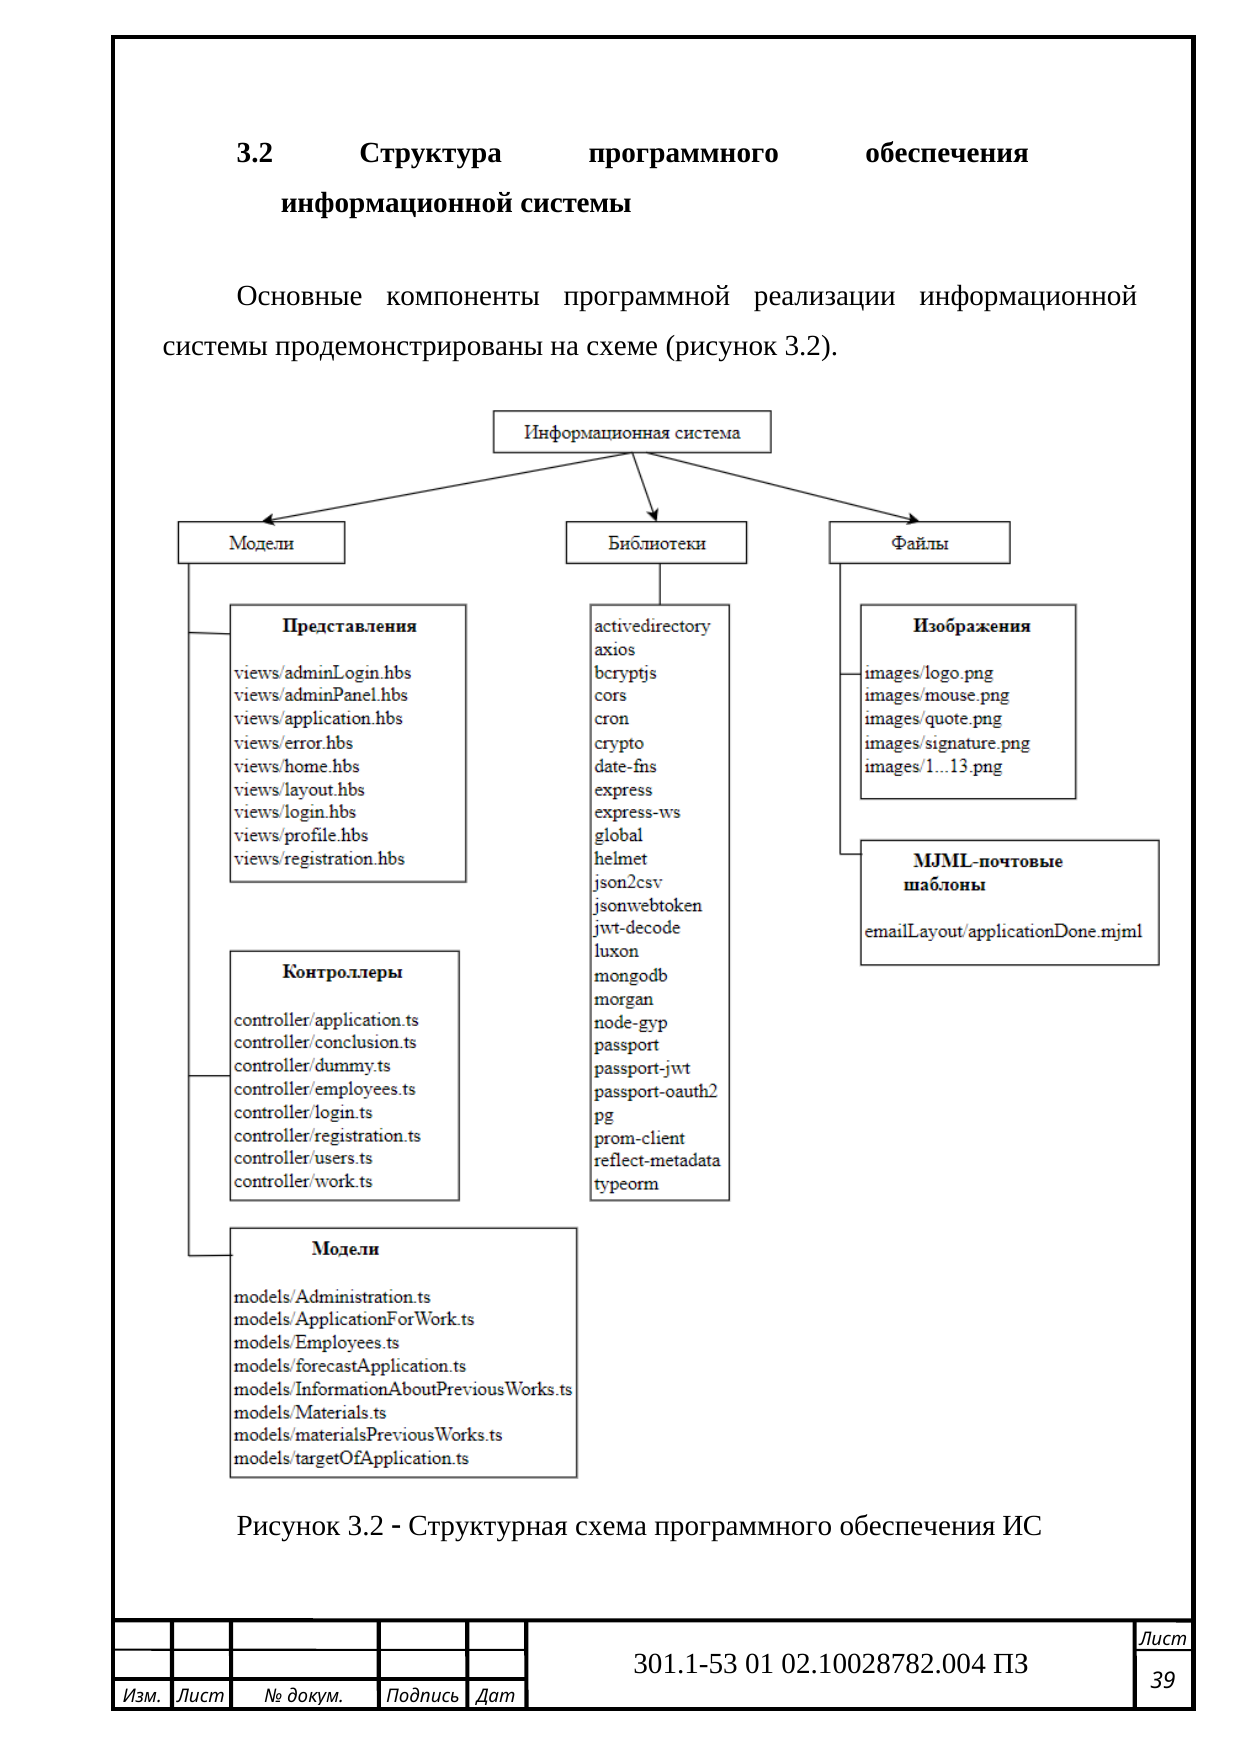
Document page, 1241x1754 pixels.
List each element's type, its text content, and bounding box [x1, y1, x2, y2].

text Основные компоненты программной реализации информационной системы продемонстрированы на схеме (рисунок 3.2). [162, 278, 1137, 361]
text 3.2 Структура программного обеспечения информационной системы [236, 135, 1029, 219]
text Рисунок 3.2  Структурная схема программного обеспечения ИС [162, 1508, 1137, 1542]
picture [162, 403, 1171, 1495]
